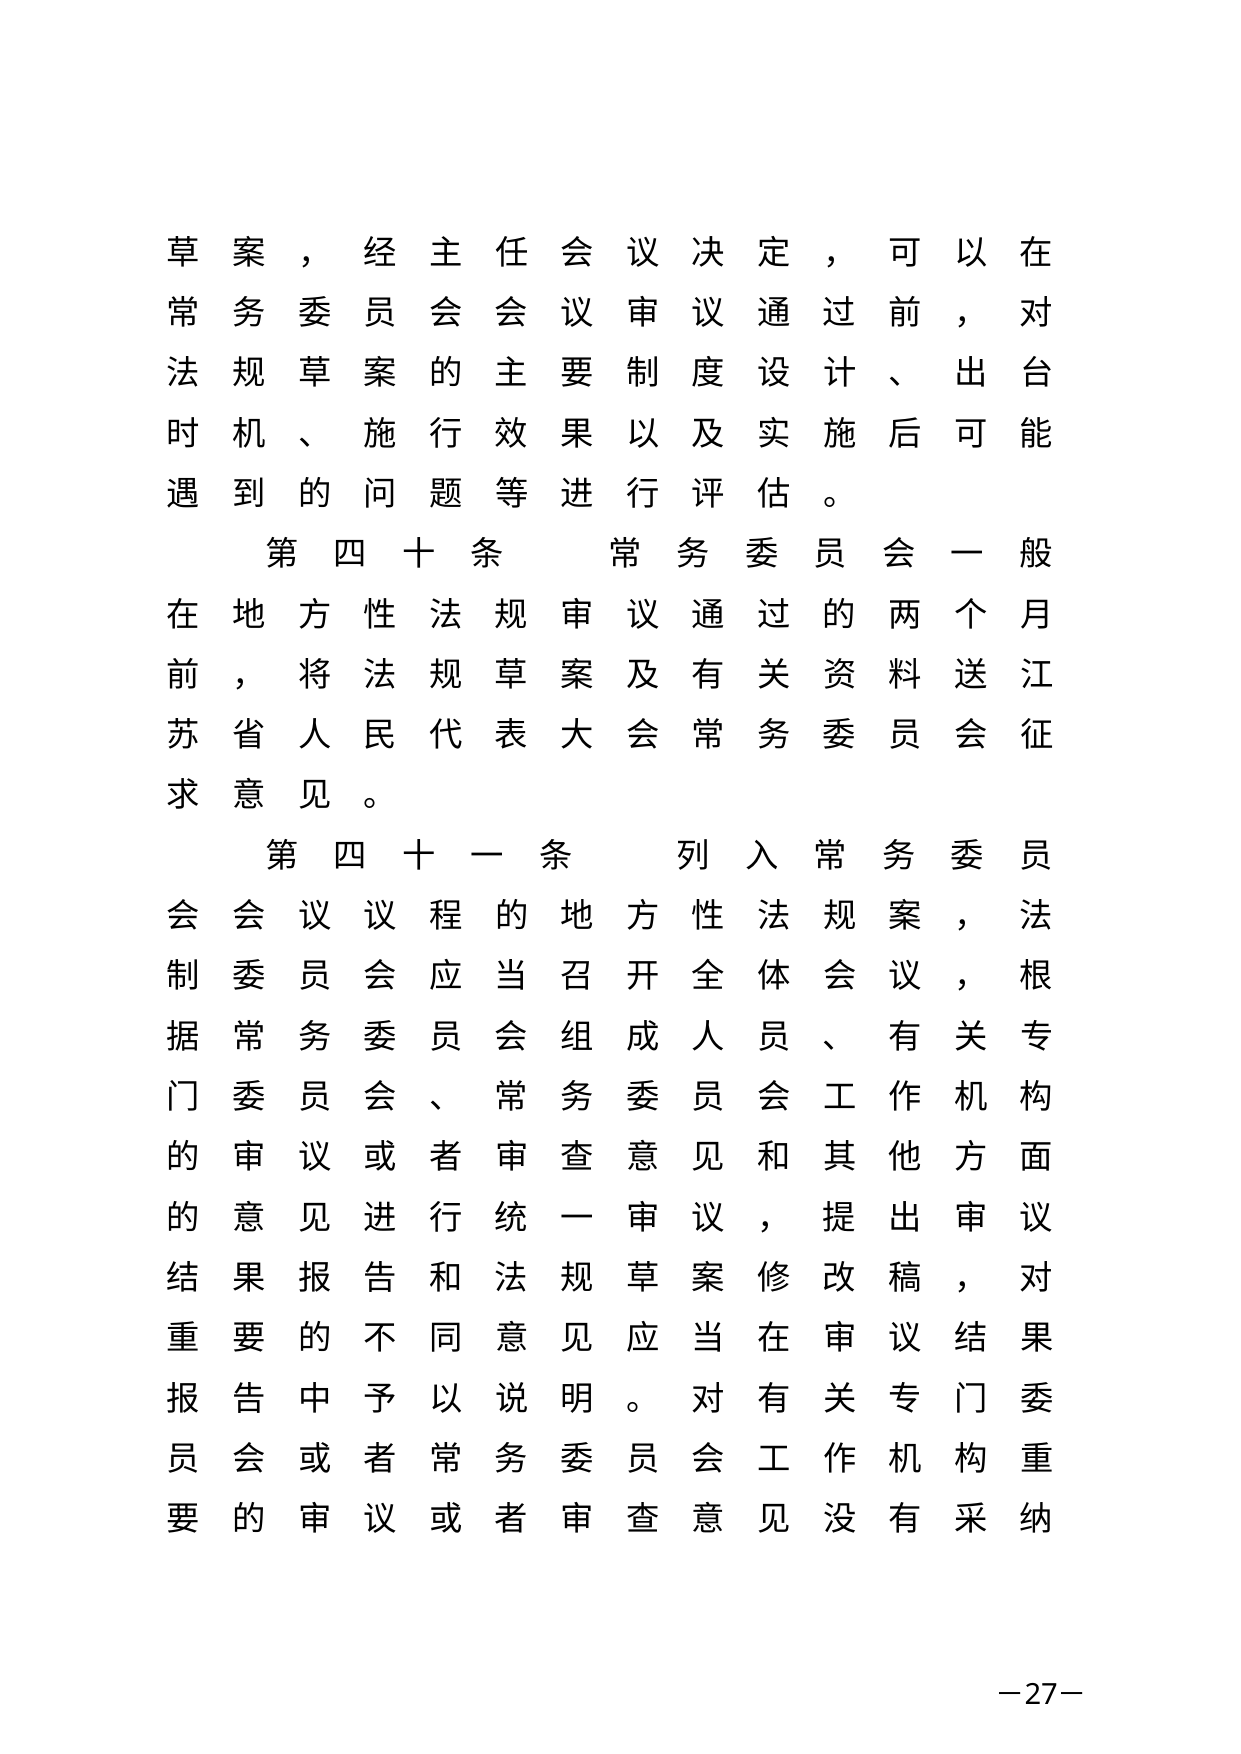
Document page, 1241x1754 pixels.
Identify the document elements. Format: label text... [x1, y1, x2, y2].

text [167, 219, 1085, 521]
text 第四十条 常务委员会一般在地方性法规审议通过的两个月前，将法规草案及有关资料送江苏省人民代表大会常务委员会征求意见。 [167, 521, 1085, 822]
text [167, 822, 1085, 1546]
